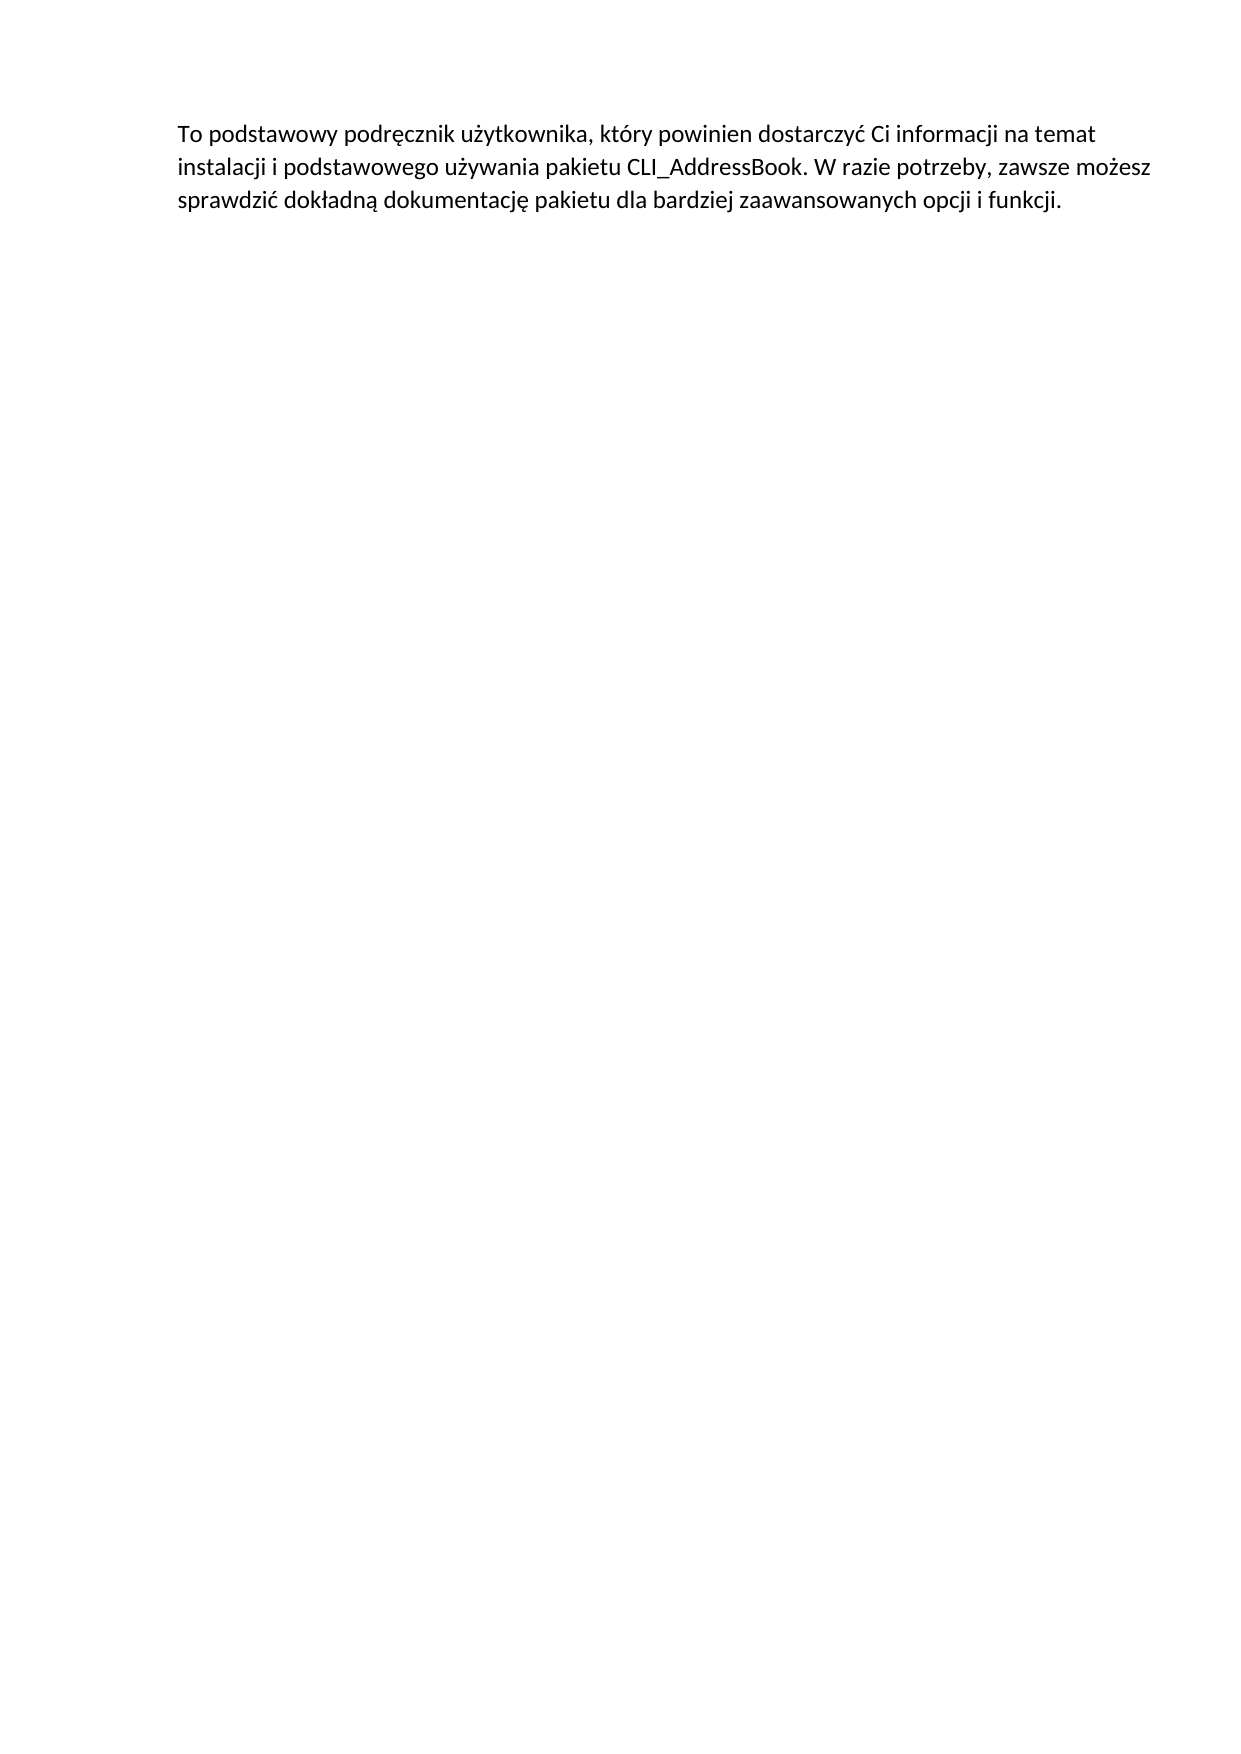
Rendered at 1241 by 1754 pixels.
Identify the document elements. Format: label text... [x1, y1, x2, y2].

text To podstawowy podręcznik użytkownika, który powinien dostarczyć Ci informacji na temat instalacji i podstawowego używania pakietu CLI_AddressBook. W razie potrzeby, zawsze możesz sprawdzić dokładną dokumentację pakietu dla bardziej zaawansowanych opcji i funkcji. [177, 118, 1152, 214]
